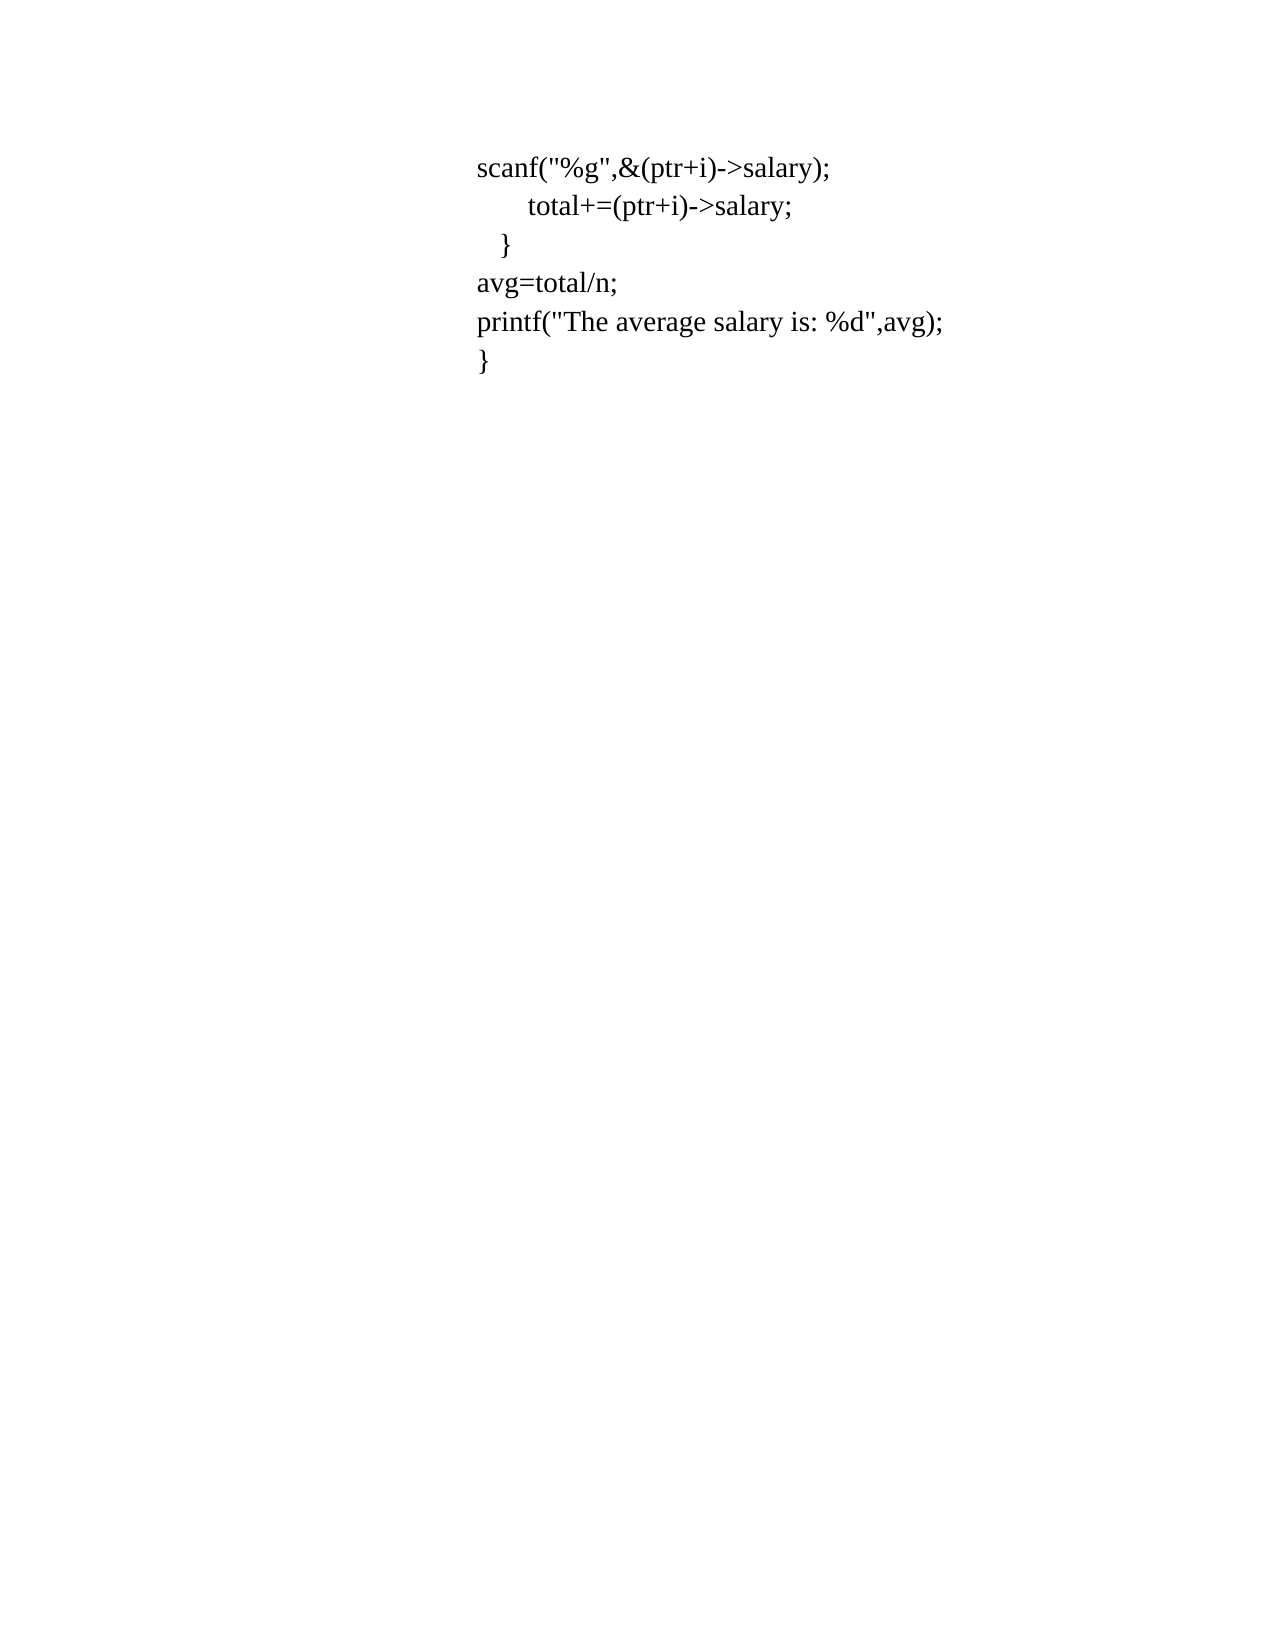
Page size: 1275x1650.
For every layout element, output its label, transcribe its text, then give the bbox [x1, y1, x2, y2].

list scanf("%g",&(ptr+i)->salary); [477, 150, 1125, 183]
list total+=(ptr+i)->salary; [477, 188, 1125, 222]
list avg=total/n; [477, 266, 1125, 299]
list } [477, 227, 1125, 261]
list } [477, 343, 1125, 376]
list printf("The average salary is: %d",avg); [477, 304, 1125, 338]
